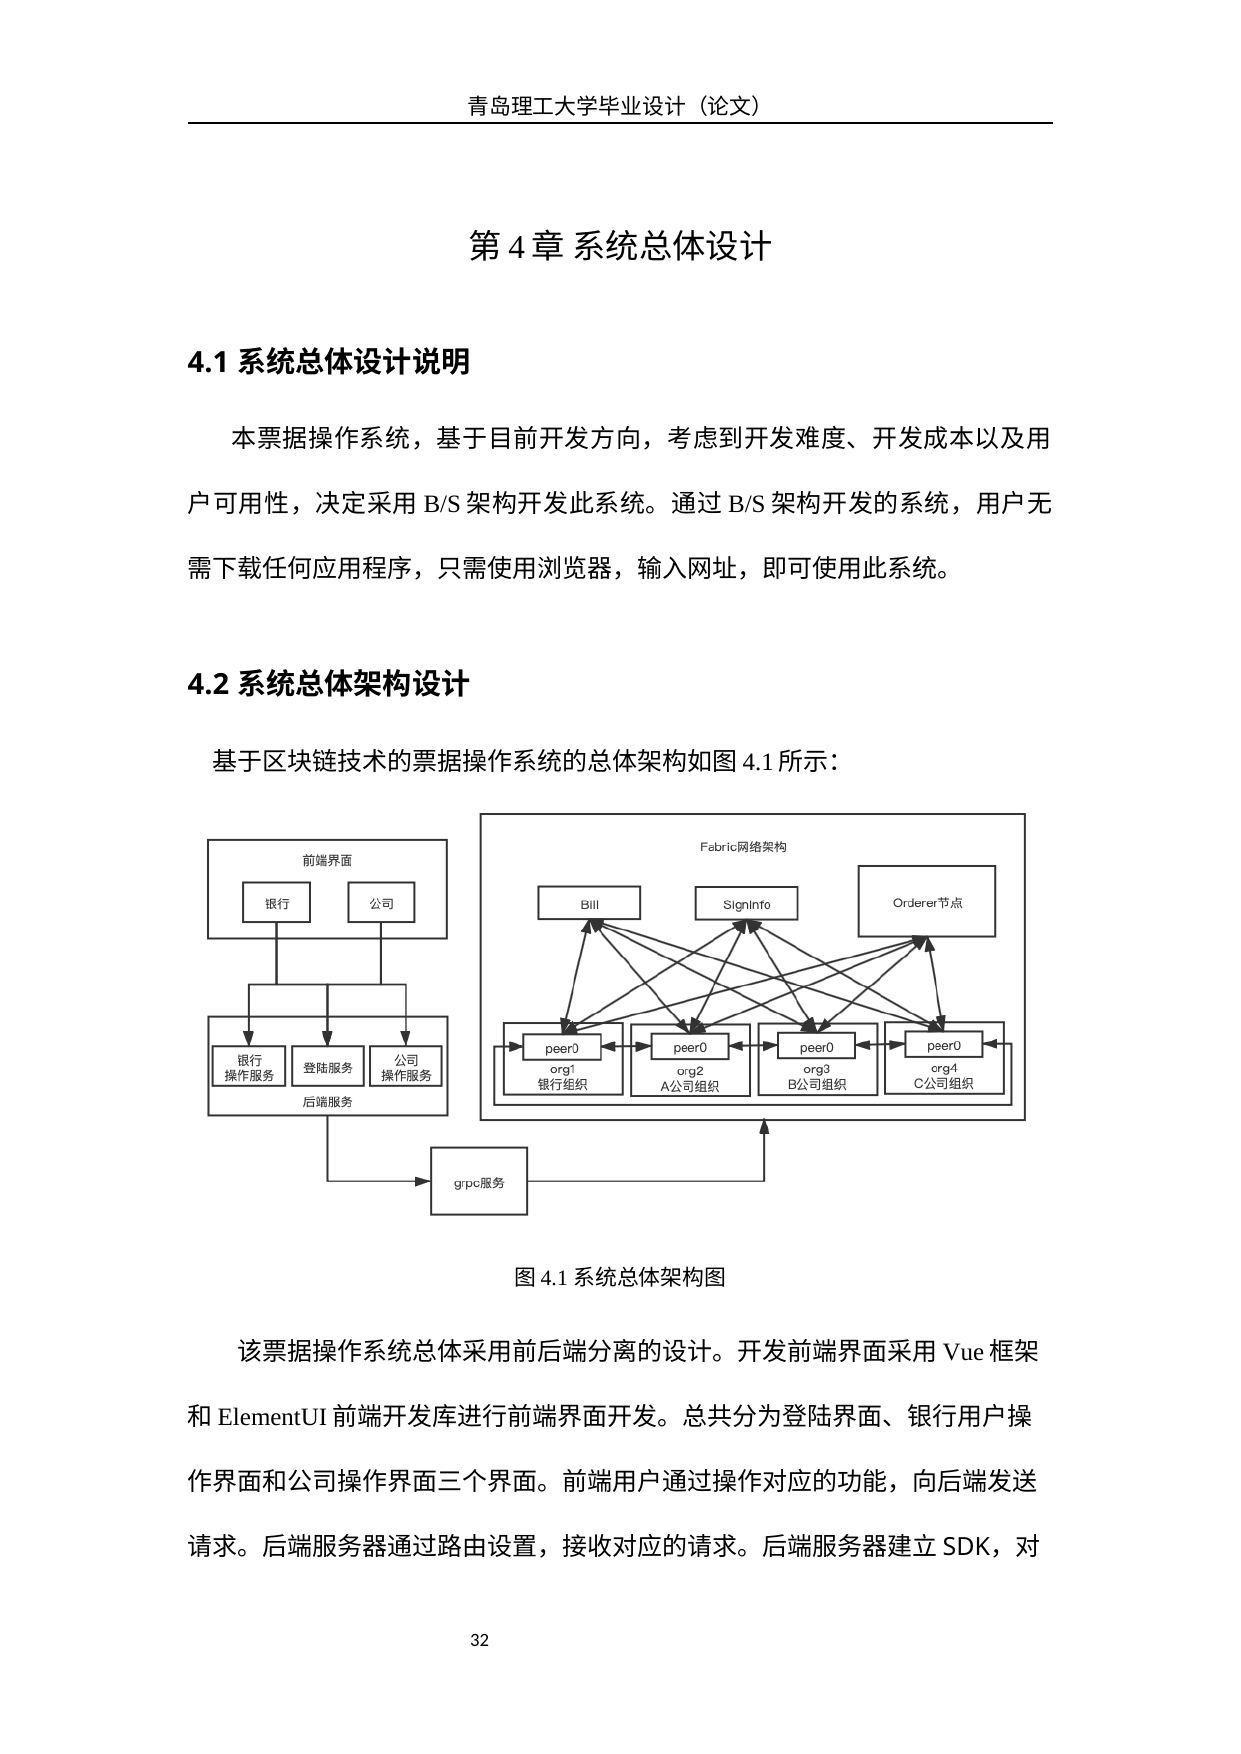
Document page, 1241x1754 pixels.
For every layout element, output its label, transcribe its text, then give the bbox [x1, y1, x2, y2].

picture [199, 805, 1033, 1223]
subtitle 4.2 系统总体架构设计 [187, 649, 1053, 714]
text 本票据操作系统，基于目前开发方向，考虑到开发难度、开发成本以及用户可用性，决定采用B/S架构开发此系统。通过B/S架构开发的系统，用户无需下载任何应用程序，只需使用浏览器，输入网址，即可使用此系统。 [187, 404, 1053, 599]
list 基于区块链技术的票据操作系统的总体架构如图4.1所示： [187, 727, 1053, 792]
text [187, 1317, 1053, 1577]
subtitle 4.1 系统总体设计说明 [187, 327, 1053, 392]
subtitle 第4章 系统总体设计 [187, 212, 1053, 277]
